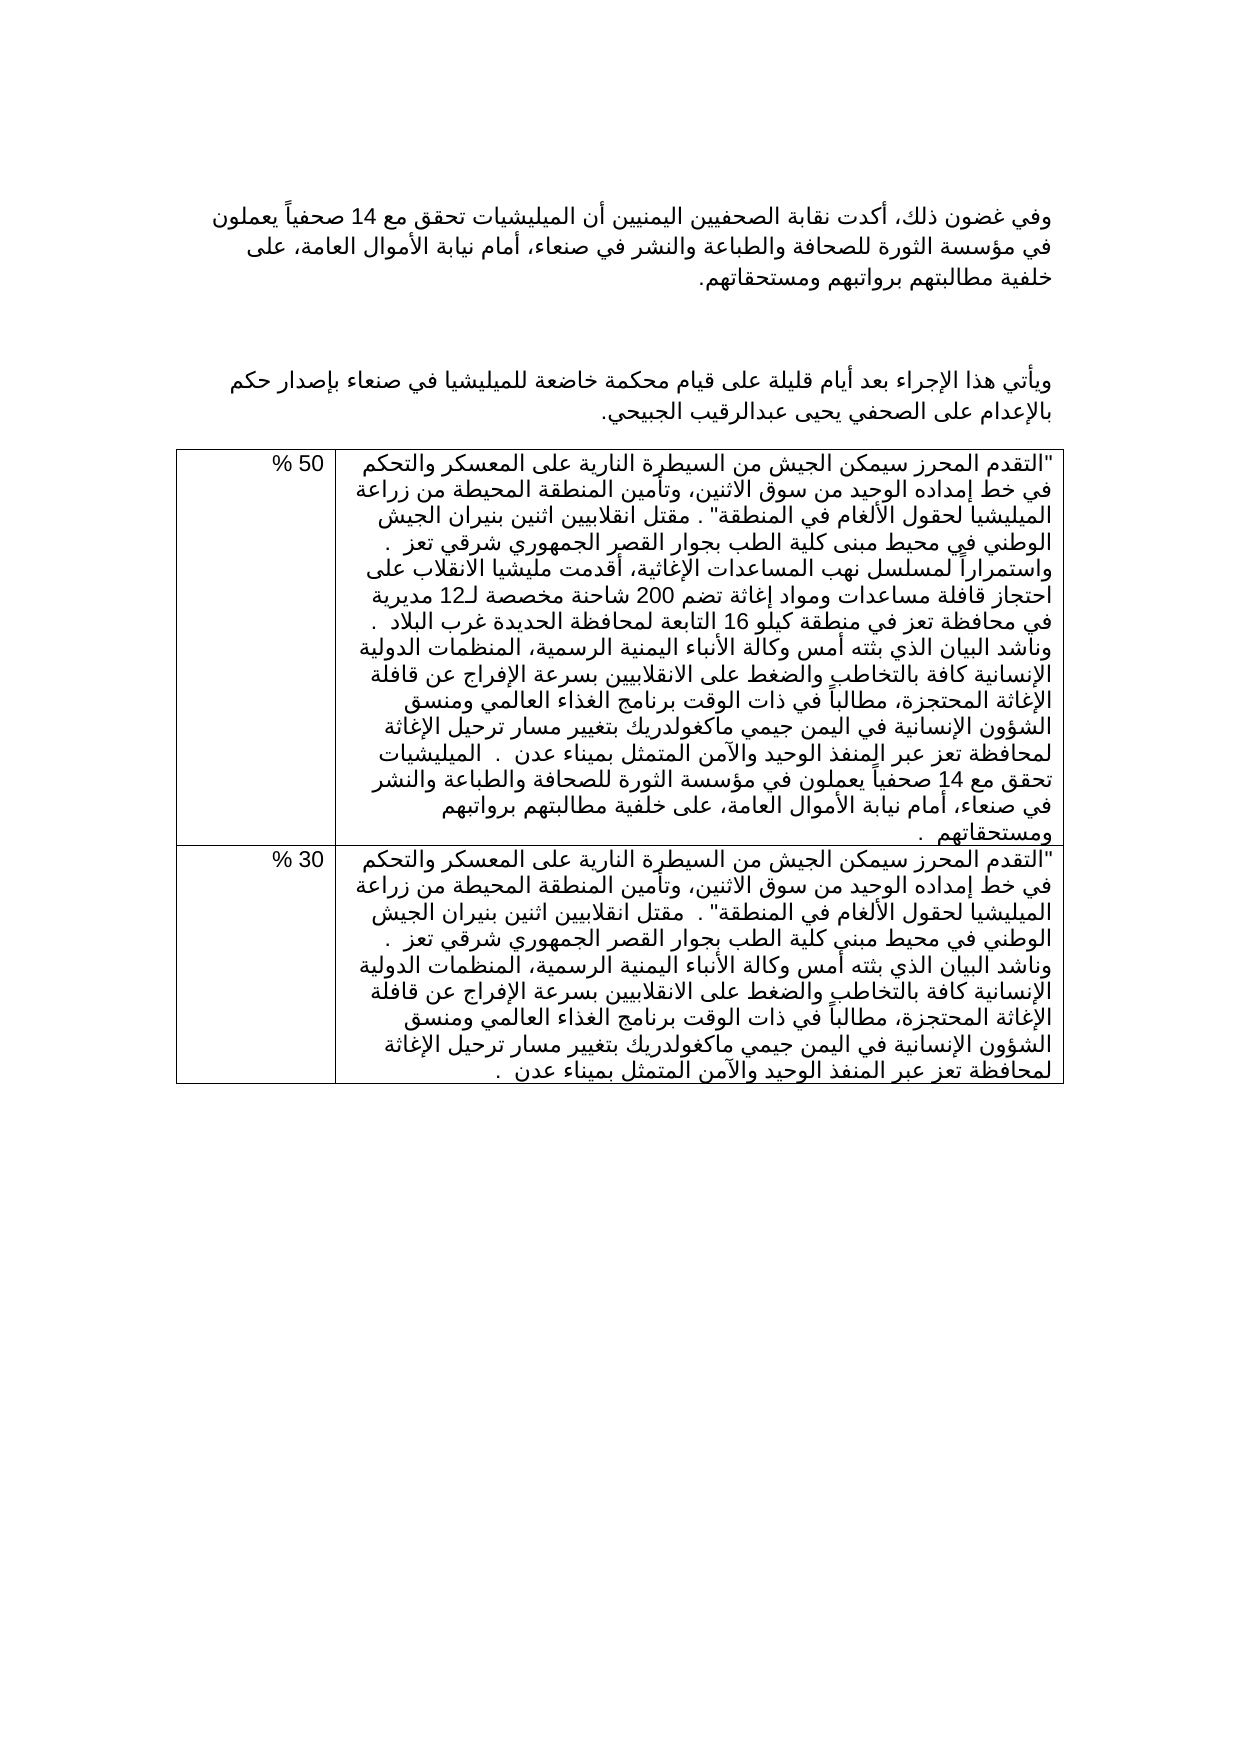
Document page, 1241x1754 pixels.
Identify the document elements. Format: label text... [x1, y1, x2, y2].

text ويأتي هذا الإجراء بعد أيام قليلة على قيام محكمة خاضعة ‏للميليشيا في صنعاء بإصدار حكم ‏بالإعدام على الصحفي يحيى ‏عبدالرقيب الجبيحي. [187, 367, 1053, 424]
text وفي غضون ذلك، أكدت نقابة الصحفيين اليمنيين أن الميليشيات تحقق مع 14 ‏صحفياً يعملون في مؤسسة الثورة للصحافة والطباعة والنشر في صنعاء، أمام نيابة الأموال ‏العامة، على ‏خلفية مطالبتهم برواتبهم ومستحقاتهم. ‏ [187, 203, 1053, 290]
table_header "التقدم المحرز سيمكن الجيش من السيطرة النارية على المعسكر والتحكم في ‏خط إمداده الوحيد من سوق الاثنين، وتأمين المنطقة المحيطة من زراعة الميليشيا لحقول ‏الألغام في المنطقة" . مقتل انقلابيين اثنين بنيران الجيش الوطني في محيط مبنى كلية الطب بجوار القصر الجمهوري شرقي تعز . واستمراراً لمسلسل نهب المساعدات الإغاثية، أقدمت مليشيا الانقلاب على احتجاز قافلة مساعدات ومواد إغاثة تضم 200 شاحنة مخصصة لـ12 مديرية في محافظة تعز في ‏منطقة كيلو 16 التابعة لمحافظة الحديدة غرب البلاد . ‏ وناشد البيان الذي بثته أمس وكالة الأنباء اليمنية الرسمية، المنظمات الدولية الإنسانية ‏كافة بالتخاطب والضغط على الانقلابيين بسرعة الإفراج عن قافلة الإغاثة المحتجزة، مطالباً في ‏ذات الوقت برنامج الغذاء العالمي ومنسق الشؤون الإنسانية في اليمن جيمي ماكغولدريك ‏بتغيير مسار ترحيل الإغاثة لمحافظة تعز عبر المنفذ الوحيد والآمن المتمثل بميناء عدن . ‏ الميليشيات تحقق مع 14 ‏صحفياً يعملون في مؤسسة الثورة للصحافة والطباعة والنشر في صنعاء، أمام نيابة الأموال ‏العامة، على ‏خلفية مطالبتهم برواتبهم ومستحقاتهم . [336, 450, 1063, 845]
table_cell "التقدم المحرز سيمكن الجيش من السيطرة النارية على المعسكر والتحكم في ‏خط إمداده الوحيد من سوق الاثنين، وتأمين المنطقة المحيطة من زراعة الميليشيا لحقول ‏الألغام في المنطقة" . مقتل انقلابيين اثنين بنيران الجيش الوطني في محيط مبنى كلية الطب بجوار القصر الجمهوري شرقي تعز . ‏ وناشد البيان الذي بثته أمس وكالة الأنباء اليمنية الرسمية، المنظمات الدولية الإنسانية ‏كافة بالتخاطب والضغط على الانقلابيين بسرعة الإفراج عن قافلة الإغاثة المحتجزة، مطالباً في ‏ذات الوقت برنامج الغذاء العالمي ومنسق الشؤون الإنسانية في اليمن جيمي ماكغولدريك ‏بتغيير مسار ترحيل الإغاثة لمحافظة تعز عبر المنفذ الوحيد والآمن المتمثل بميناء عدن . [336, 846, 1063, 1083]
table_cell 30 % [177, 846, 335, 1083]
table_header 50 % [177, 450, 335, 845]
